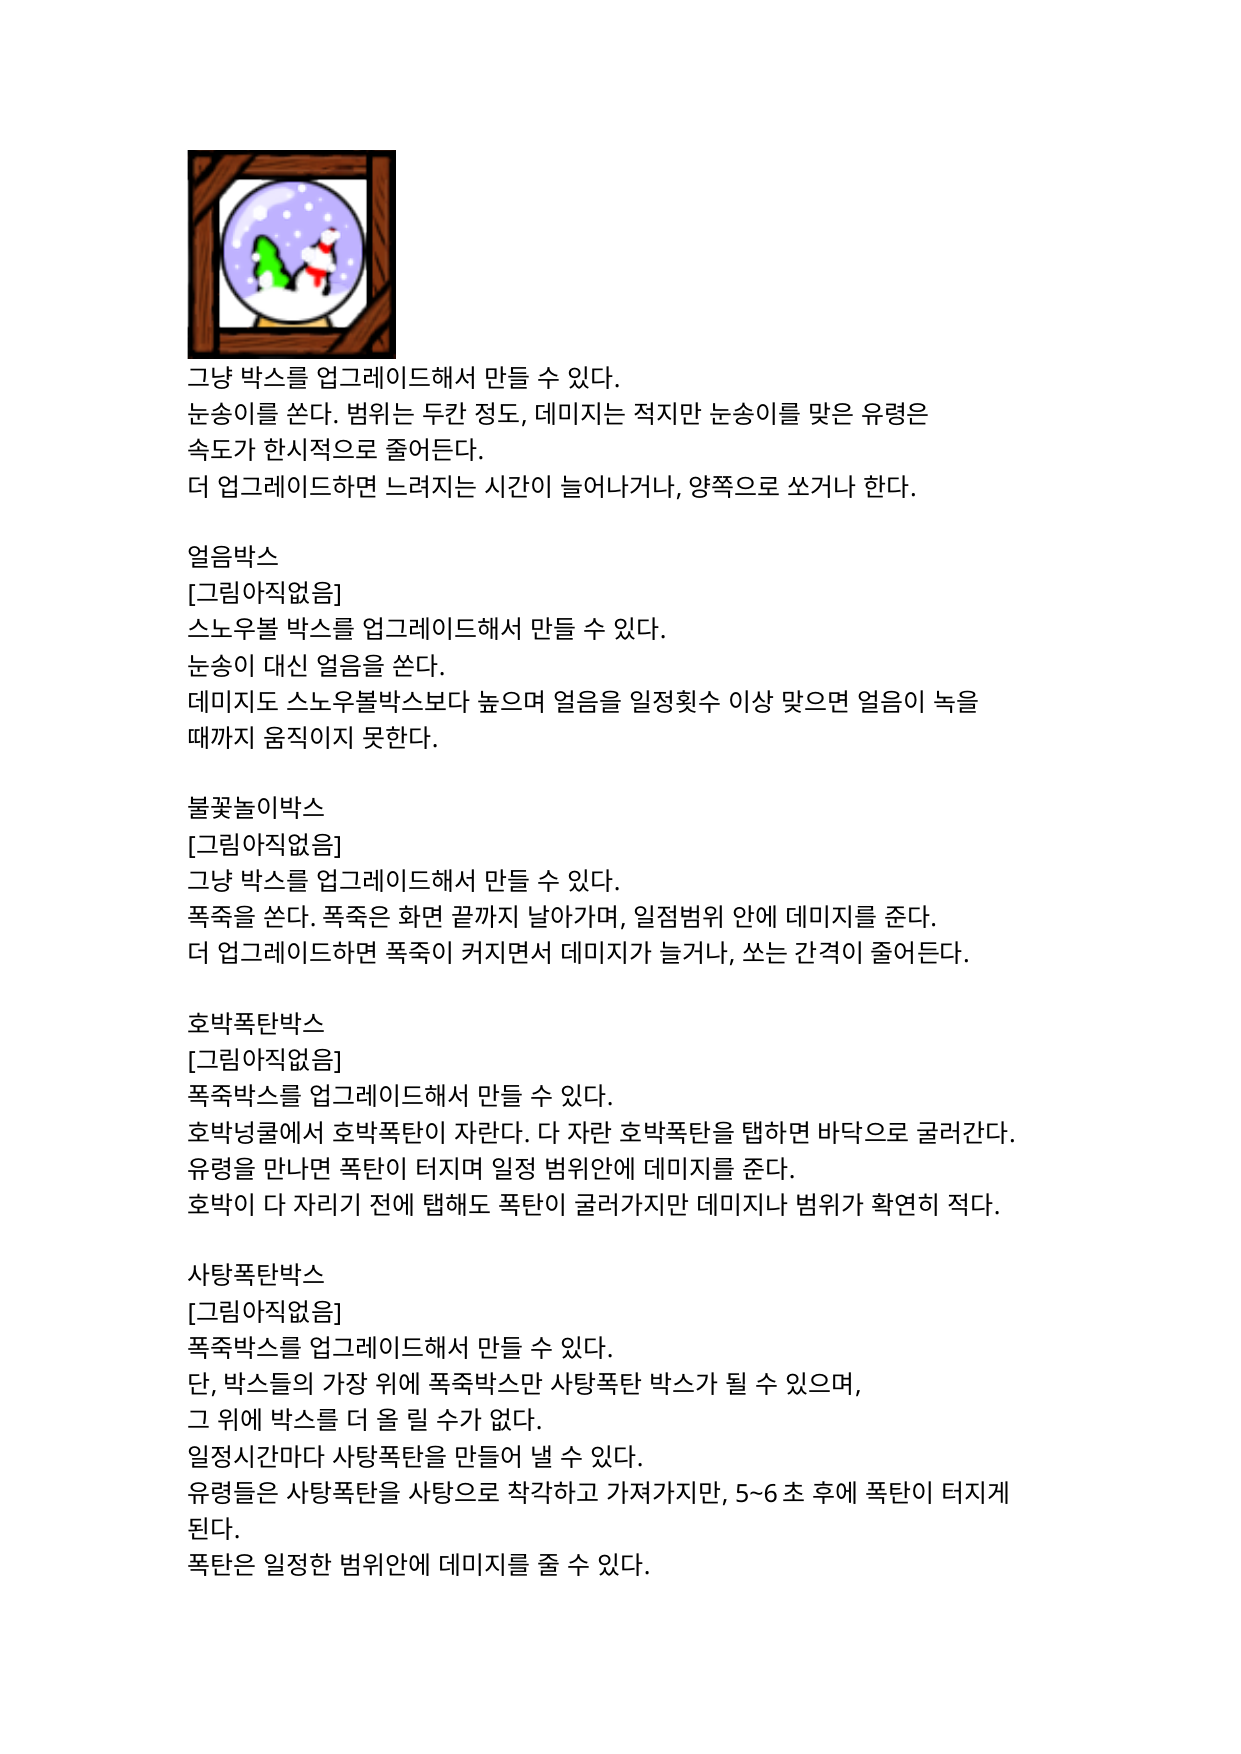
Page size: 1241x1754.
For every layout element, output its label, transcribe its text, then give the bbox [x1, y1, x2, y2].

text [그림아직없음] [187, 1292, 1053, 1328]
text 사탕폭탄박스 [187, 1256, 1053, 1292]
text 폭죽박스를 업그레이드해서 만들 수 있다. [187, 1077, 1053, 1113]
text 폭탄은 일정한 범위안에 데미지를 줄 수 있다. [187, 1546, 1053, 1582]
picture [187, 150, 396, 359]
text 눈송이를 쏜다. 범위는 두칸 정도, 데미지는 적지만 눈송이를 맞은 유령은 [187, 394, 1053, 431]
text 폭죽박스를 업그레이드해서 만들 수 있다. [187, 1328, 1053, 1364]
text 유령을 만나면 폭탄이 터지며 일정 범위안에 데미지를 준다. [187, 1149, 1053, 1186]
text 눈송이 대신 얼음을 쏜다. [187, 646, 1053, 682]
text 더 업그레이드하면 폭죽이 커지면서 데미지가 늘거나, 쏘는 간격이 줄어든다. [187, 934, 1053, 970]
text 얼음박스 [187, 537, 1053, 574]
text 더 업그레이드하면 느려지는 시간이 늘어나거나, 양쪽으로 쏘거나 한다. [187, 467, 1053, 503]
text 폭죽을 쏜다. 폭죽은 화면 끝까지 날아가며, 일점범위 안에 데미지를 준다. [187, 898, 1053, 934]
text [그림아직없음] [187, 574, 1053, 610]
text 호박폭탄박스 [187, 1004, 1053, 1041]
text 그냥 박스를 업그레이드해서 만들 수 있다. [187, 861, 1053, 898]
text 일정시간마다 사탕폭탄을 만들어 낼 수 있다. [187, 1437, 1053, 1473]
text 속도가 한시적으로 줄어든다. [187, 431, 1053, 467]
text 그냥 박스를 업그레이드해서 만들 수 있다. [187, 358, 1053, 394]
text 데미지도 스노우볼박스보다 높으며 얼음을 일정횟수 이상 맞으면 얼음이 녹을 때까지 움직이지 못한다. [187, 682, 1053, 755]
text 유령들은 사탕폭탄을 사탕으로 착각하고 가져가지만, 5~6초 후에 폭탄이 터지게 된다. [187, 1473, 1053, 1546]
text [그림아직없음] [187, 1041, 1053, 1077]
text [그림아직없음] [187, 825, 1053, 861]
text 단, 박스들의 가장 위에 폭죽박스만 사탕폭탄 박스가 될 수 있으며, [187, 1364, 1053, 1401]
text 스노우볼 박스를 업그레이드해서 만들 수 있다. [187, 610, 1053, 646]
text 호박넝쿨에서 호박폭탄이 자란다. 다 자란 호박폭탄을 탭하면 바닥으로 굴러간다. [187, 1113, 1053, 1149]
text 그 위에 박스를 더 올 릴 수가 없다. [187, 1401, 1053, 1437]
text 호박이 다 자리기 전에 탭해도 폭탄이 굴러가지만 데미지나 범위가 확연히 적다. [187, 1186, 1053, 1222]
text 불꽃놀이박스 [187, 789, 1053, 825]
